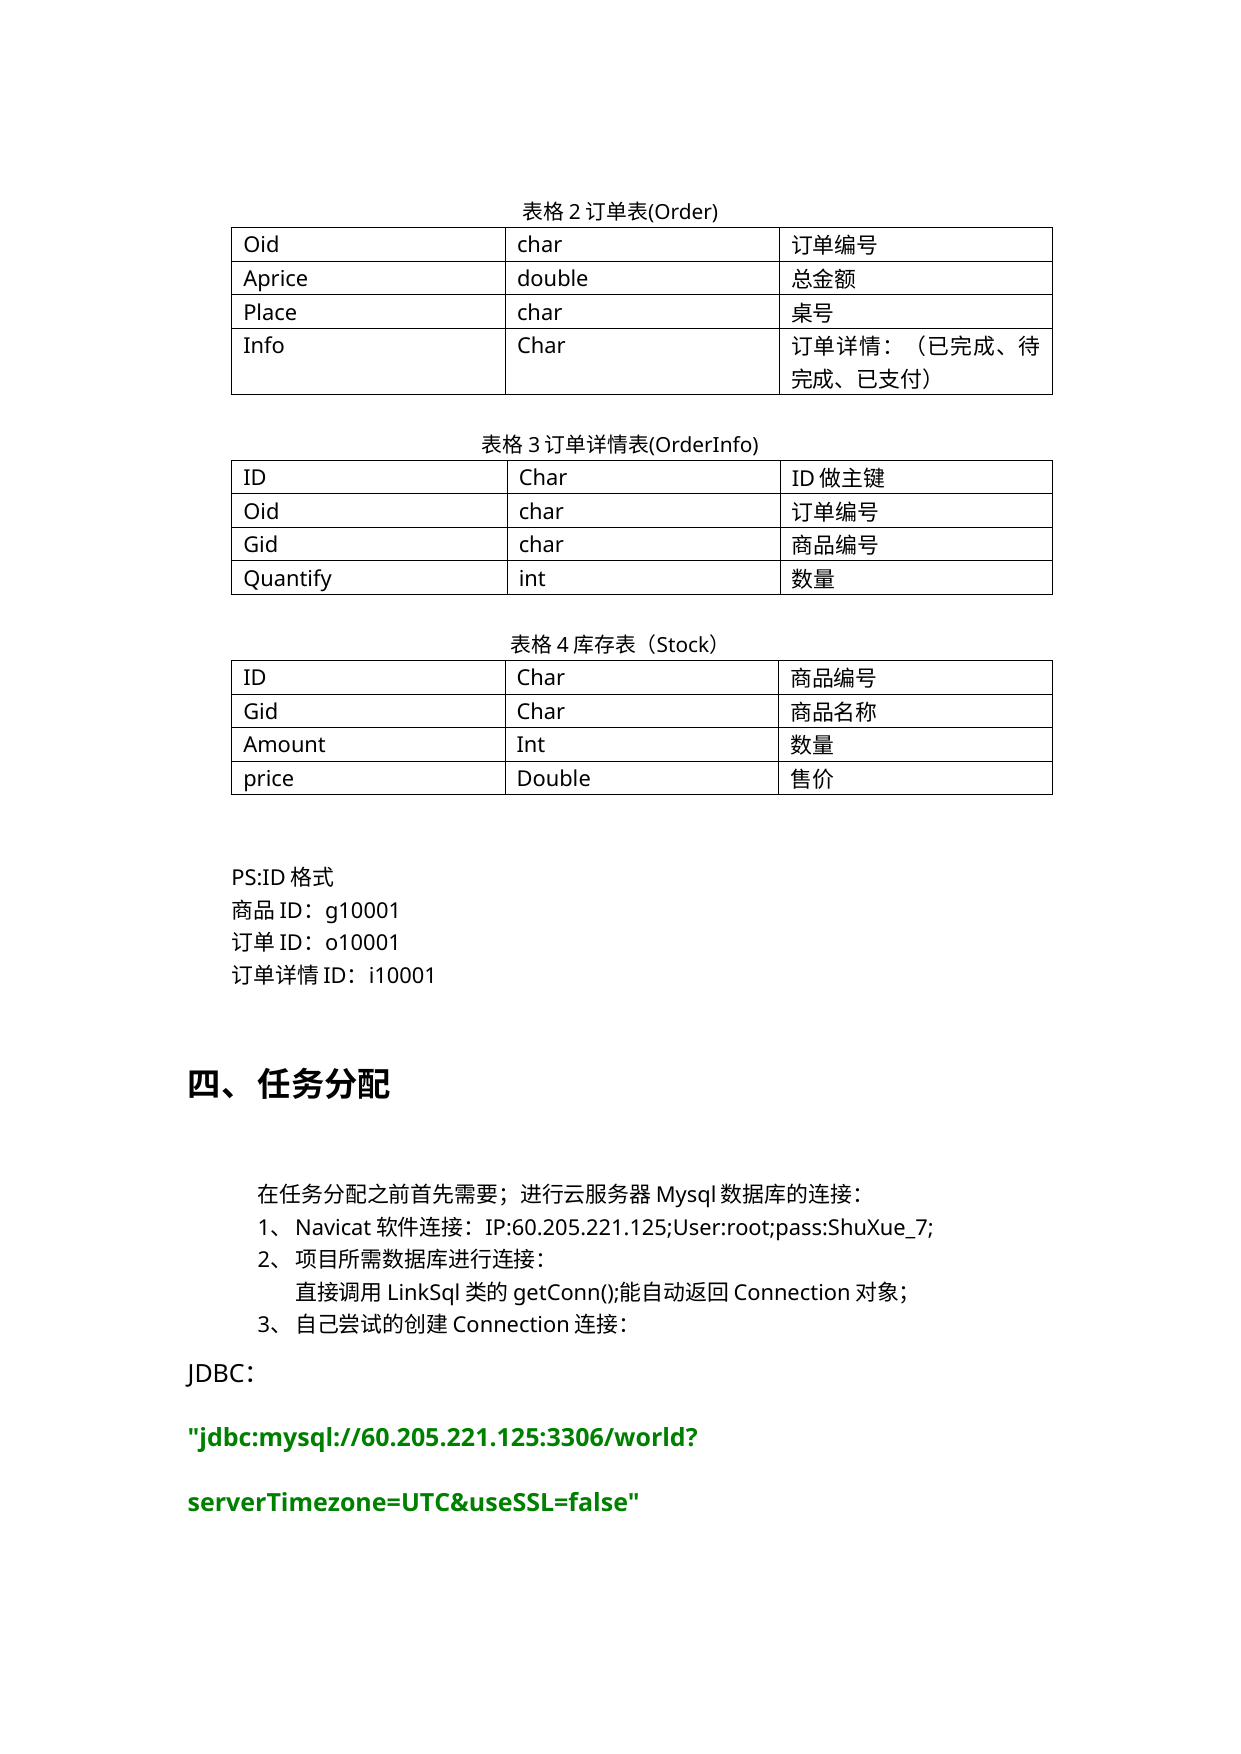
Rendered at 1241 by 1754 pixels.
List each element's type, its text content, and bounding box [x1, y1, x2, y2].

table_cell char [506, 295, 779, 328]
table_cell price [232, 762, 505, 794]
text 商品ID：g10001 [231, 893, 1053, 925]
table_header Char [508, 461, 780, 493]
table_header 商品编号 [779, 661, 1052, 693]
table_header 订单编号 [780, 228, 1052, 261]
table_cell Gid [232, 695, 505, 727]
table_cell 订单编号 [781, 494, 1052, 527]
table_cell Int [506, 728, 778, 761]
text 订单详情ID：i10001 [231, 958, 1053, 990]
table_cell int [508, 561, 780, 594]
table_header ID做主键 [781, 461, 1052, 493]
table_cell 数量 [781, 561, 1052, 594]
text 订单ID：o10001 [231, 925, 1053, 958]
list 在任务分配之前首先需要；进行云服务器Mysql数据库的连接： [257, 1177, 1053, 1209]
table_cell 桌号 [780, 295, 1052, 328]
text 表格 4 库存表（Stock） [187, 627, 1053, 660]
list 直接调用LinkSql类的getConn();能自动返回Connection对象； [295, 1274, 1053, 1307]
table_cell Amount [232, 728, 505, 761]
table_cell Gid [232, 528, 507, 560]
table_cell char [508, 494, 780, 527]
text "jdbc:mysql://60.205.221.125:3306/world?serverTimezone=UTC&useSSL=false" [187, 1404, 1053, 1534]
table_cell Char [506, 695, 778, 727]
table_cell 数量 [779, 728, 1052, 761]
text PS:ID格式 [231, 860, 1053, 893]
table_cell Oid [232, 494, 507, 527]
subtitle 任务分配 [187, 1050, 1053, 1115]
text JDBC： [187, 1339, 1053, 1404]
table_header Char [506, 661, 778, 693]
text 表格 2 订单表(Order) [187, 194, 1053, 227]
table_cell char [508, 528, 780, 560]
table_cell 订单详情：（已完成、待完成、已支付） [780, 329, 1052, 394]
list 自己尝试的创建Connection连接： [257, 1307, 1053, 1339]
table_header ID [232, 461, 507, 493]
table_header Oid [232, 228, 505, 261]
table_cell 商品编号 [781, 528, 1052, 560]
table_cell Aprice [232, 262, 505, 294]
table_cell double [506, 262, 779, 294]
table_header char [506, 228, 779, 261]
table_cell 总金额 [780, 262, 1052, 294]
table_cell 商品名称 [779, 695, 1052, 727]
table_cell 售价 [779, 762, 1052, 794]
list Navicat软件连接：IP:60.205.221.125;User:root;pass:ShuXue_7; [257, 1209, 1053, 1242]
table_cell Double [506, 762, 778, 794]
list 项目所需数据库进行连接： [257, 1242, 1053, 1274]
text 表格 3 订单详情表(OrderInfo) [187, 427, 1053, 460]
table_cell Char [506, 329, 779, 394]
table_cell Quantify [232, 561, 507, 594]
table_cell Place [232, 295, 505, 328]
table_cell Info [232, 329, 505, 394]
table_header ID [232, 661, 505, 693]
